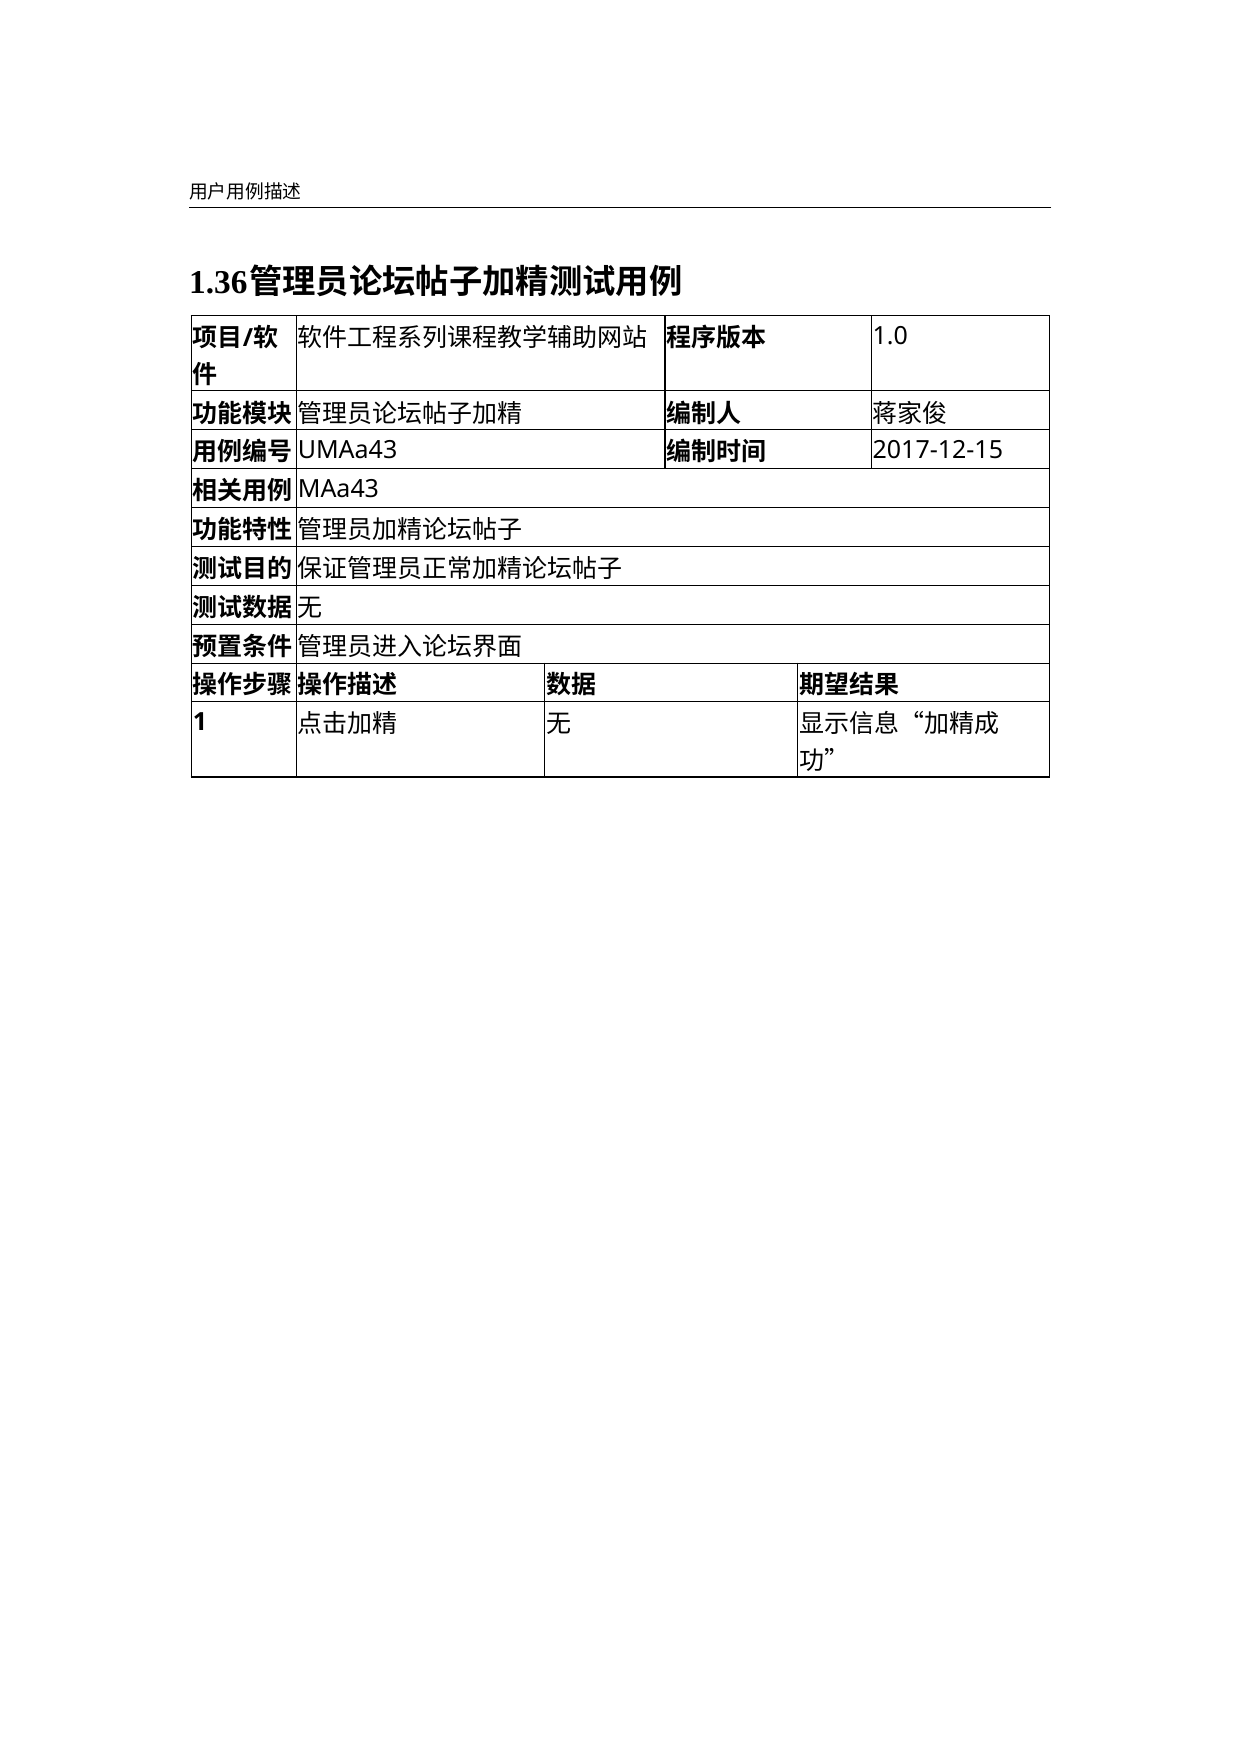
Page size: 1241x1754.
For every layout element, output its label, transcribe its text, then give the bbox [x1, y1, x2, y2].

table_cell 相关用例 [192, 469, 296, 507]
table_cell UMAa43 [297, 430, 664, 468]
table_cell 管理员加精论坛帖子 [297, 508, 1049, 546]
table_header 项目/软件 [192, 316, 296, 390]
table_cell 保证管理员正常加精论坛帖子 [297, 547, 1049, 585]
table_cell 测试目的 [192, 547, 296, 585]
table_cell 编制人 [666, 391, 871, 429]
table_cell 功能模块 [192, 391, 296, 429]
table_cell 点击加精 [297, 702, 544, 776]
table_cell 管理员论坛帖子加精 [297, 391, 664, 429]
table_cell 无 [297, 586, 1049, 623]
table_cell 2017-12-15 [872, 430, 1049, 468]
table_cell 无 [545, 702, 797, 776]
table_cell 管理员进入论坛界面 [297, 625, 1049, 662]
table_cell 期望结果 [798, 664, 1049, 701]
table_cell 显示信息“加精成功” [798, 702, 1049, 776]
subtitle 管理员论坛帖子加精测试用例 [189, 254, 1051, 303]
table_header 1.0 [872, 316, 1049, 390]
table_header 软件工程系列课程教学辅助网站 [297, 316, 664, 390]
table_cell 测试数据 [192, 586, 296, 623]
table_header 程序版本 [666, 316, 871, 390]
table_cell 1 [192, 702, 296, 776]
table_cell 蒋家俊 [872, 391, 1049, 429]
table_cell 预置条件 [192, 625, 296, 662]
table_cell 功能特性 [192, 508, 296, 546]
table_cell MAa43 [297, 469, 1049, 507]
table_cell 操作步骤 [192, 664, 296, 701]
table_cell 用例编号 [192, 430, 296, 468]
table_cell 操作描述 [297, 664, 544, 701]
table_cell 编制时间 [666, 430, 871, 468]
table_cell 数据 [545, 664, 797, 701]
